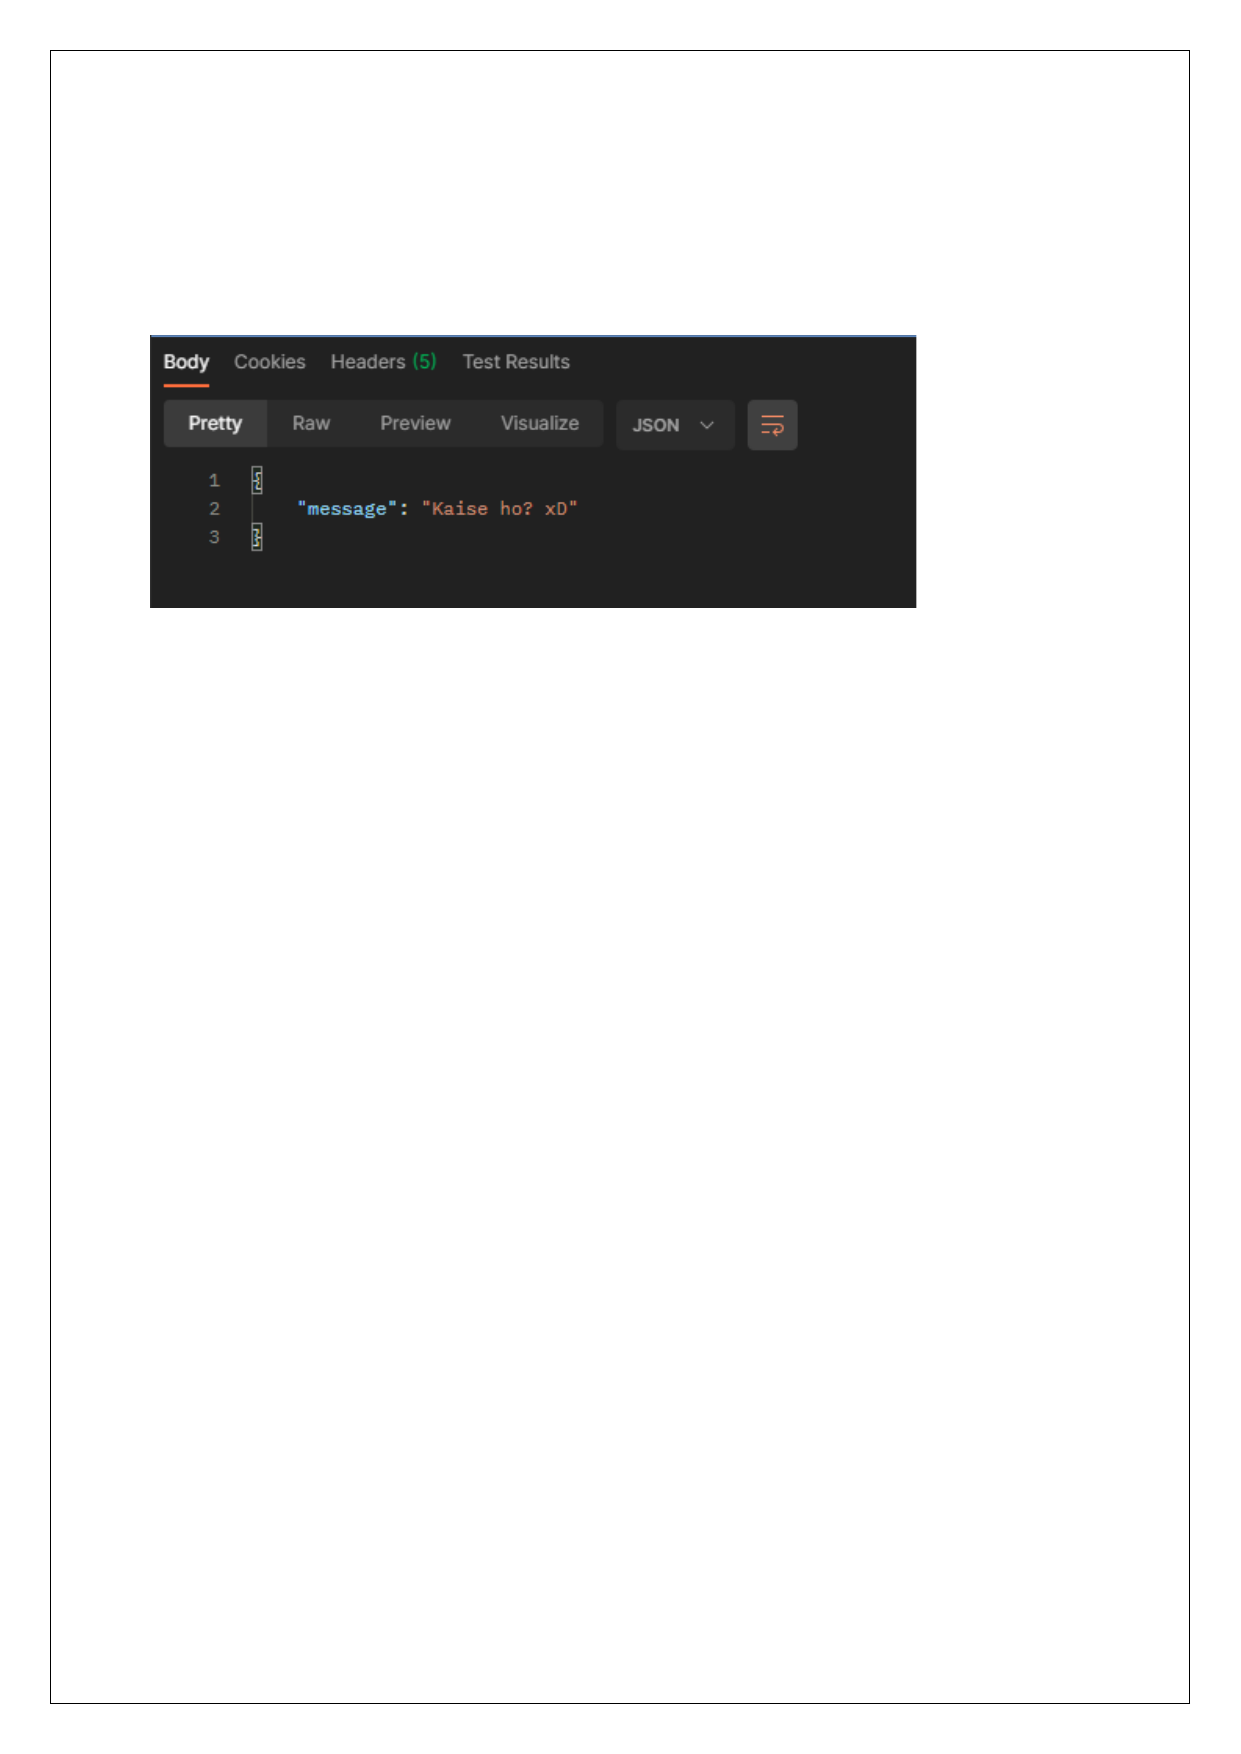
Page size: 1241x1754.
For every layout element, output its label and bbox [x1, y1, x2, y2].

picture [150, 335, 917, 608]
